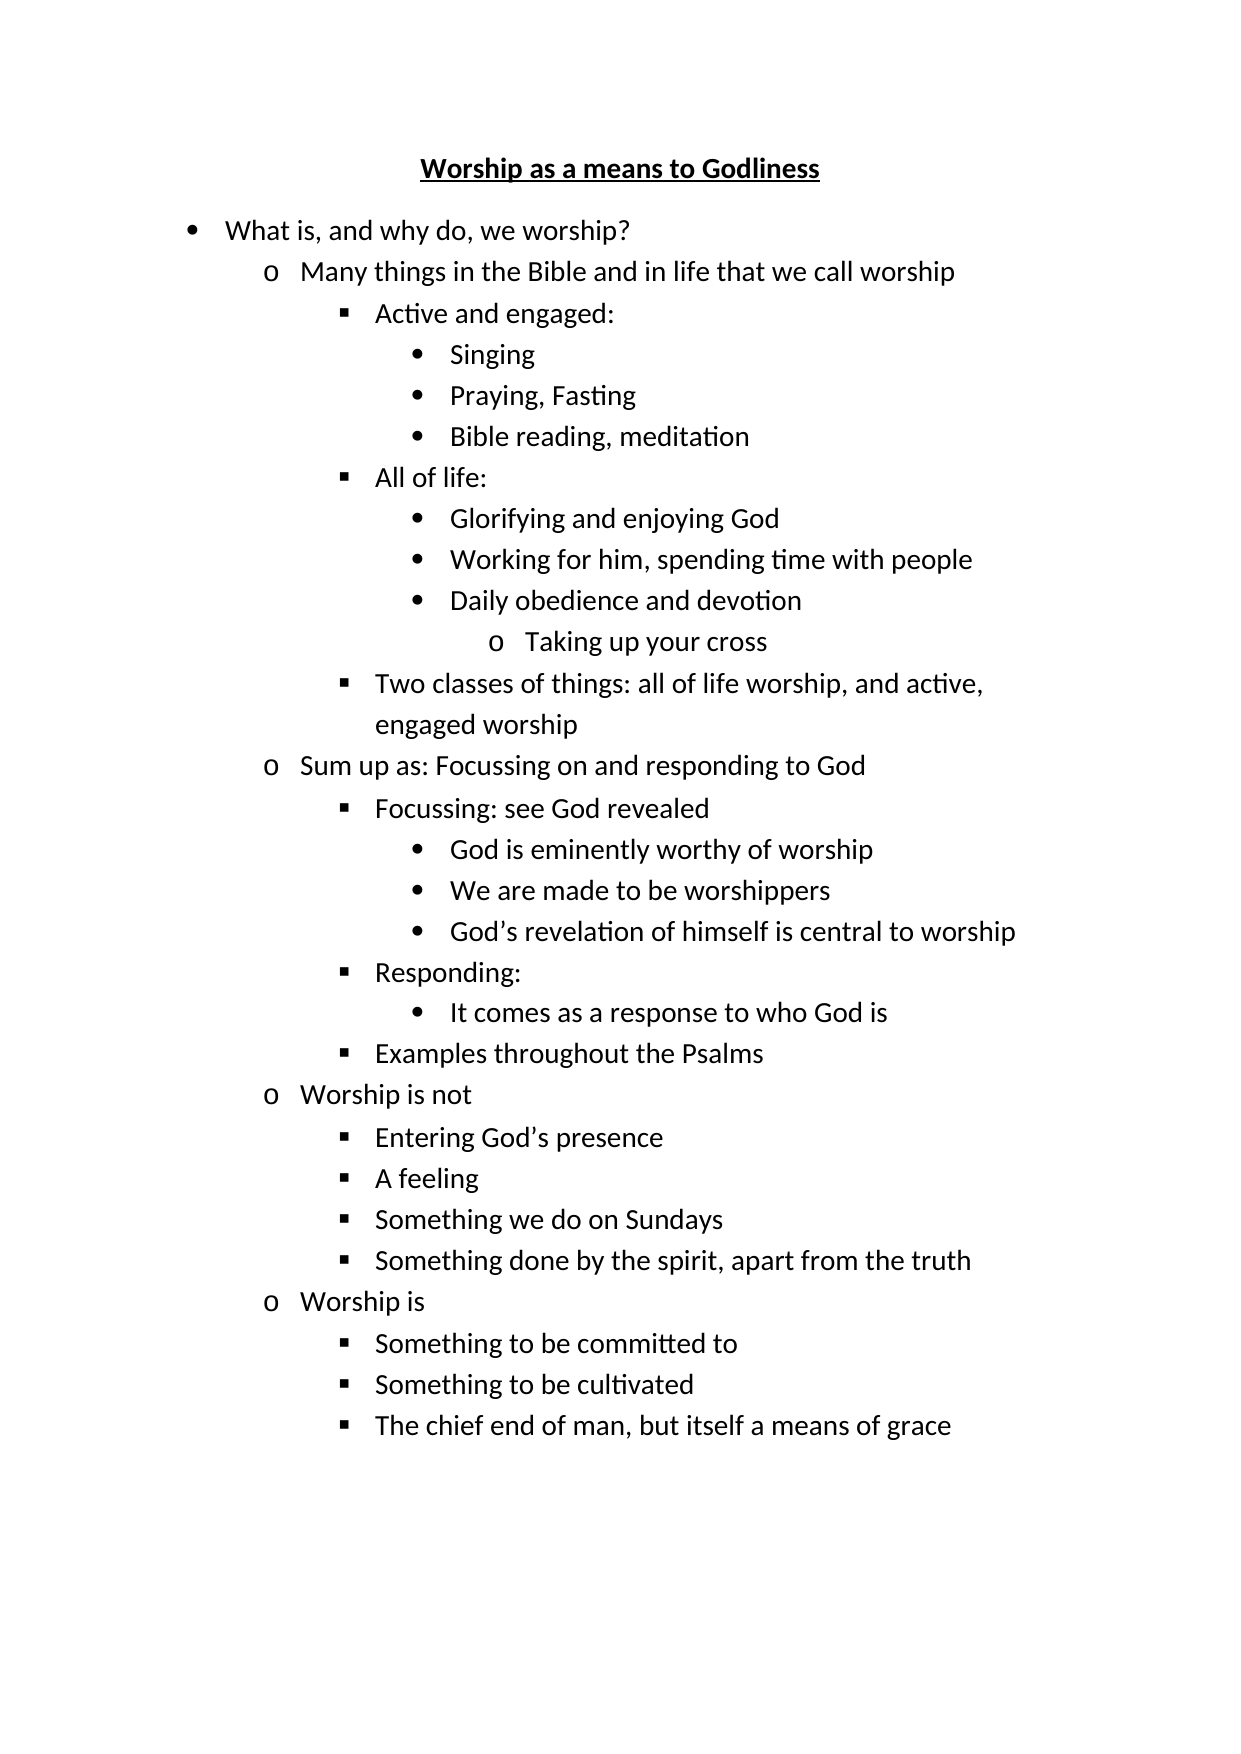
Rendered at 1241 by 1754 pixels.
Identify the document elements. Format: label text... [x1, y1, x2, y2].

list It comes as a response to who God is [412, 994, 1090, 1030]
list Active and engaged: [337, 295, 1090, 331]
list Sum up as: Focussing on and responding to God [262, 747, 1090, 784]
list What is, and why do, we worship? [187, 212, 1090, 247]
list Working for him, spending time with people [412, 541, 1090, 577]
list Something done by the spirit, apart from the truth [337, 1242, 1090, 1277]
list Something to be committed to [337, 1325, 1090, 1361]
list Praying, Fasting [412, 377, 1090, 413]
list Glorifying and enjoying God [412, 500, 1090, 536]
list Focussing: see God revealed [337, 790, 1090, 826]
list Worship is [262, 1283, 1090, 1320]
list Two classes of things: all of life worship, and active, engaged worship [337, 665, 1090, 742]
list Bible reading, meditation [412, 418, 1090, 454]
list The chief end of man, but itself a means of grace [337, 1407, 1090, 1443]
list Worship is not [262, 1076, 1090, 1113]
list God’s revelation of himself is central to worship [412, 913, 1090, 948]
list Entering God’s presence [337, 1119, 1090, 1155]
list Responding: [337, 954, 1090, 989]
list Taking up your cross [487, 623, 1090, 660]
list Something we do on Sundays [337, 1201, 1090, 1237]
list Daily obedience and devotion [412, 582, 1090, 617]
list Examples throughout the Psalms [337, 1036, 1090, 1071]
text Worship as a means to Godliness [150, 150, 1090, 186]
list We are made to be worshippers [412, 872, 1090, 907]
list God is eminently worthy of worship [412, 831, 1090, 866]
list Singing [412, 336, 1090, 372]
list Something to be cultivated [337, 1366, 1090, 1402]
list Many things in the Bible and in life that we call worship [262, 253, 1090, 290]
list All of life: [337, 459, 1090, 495]
list A feeling [337, 1160, 1090, 1196]
